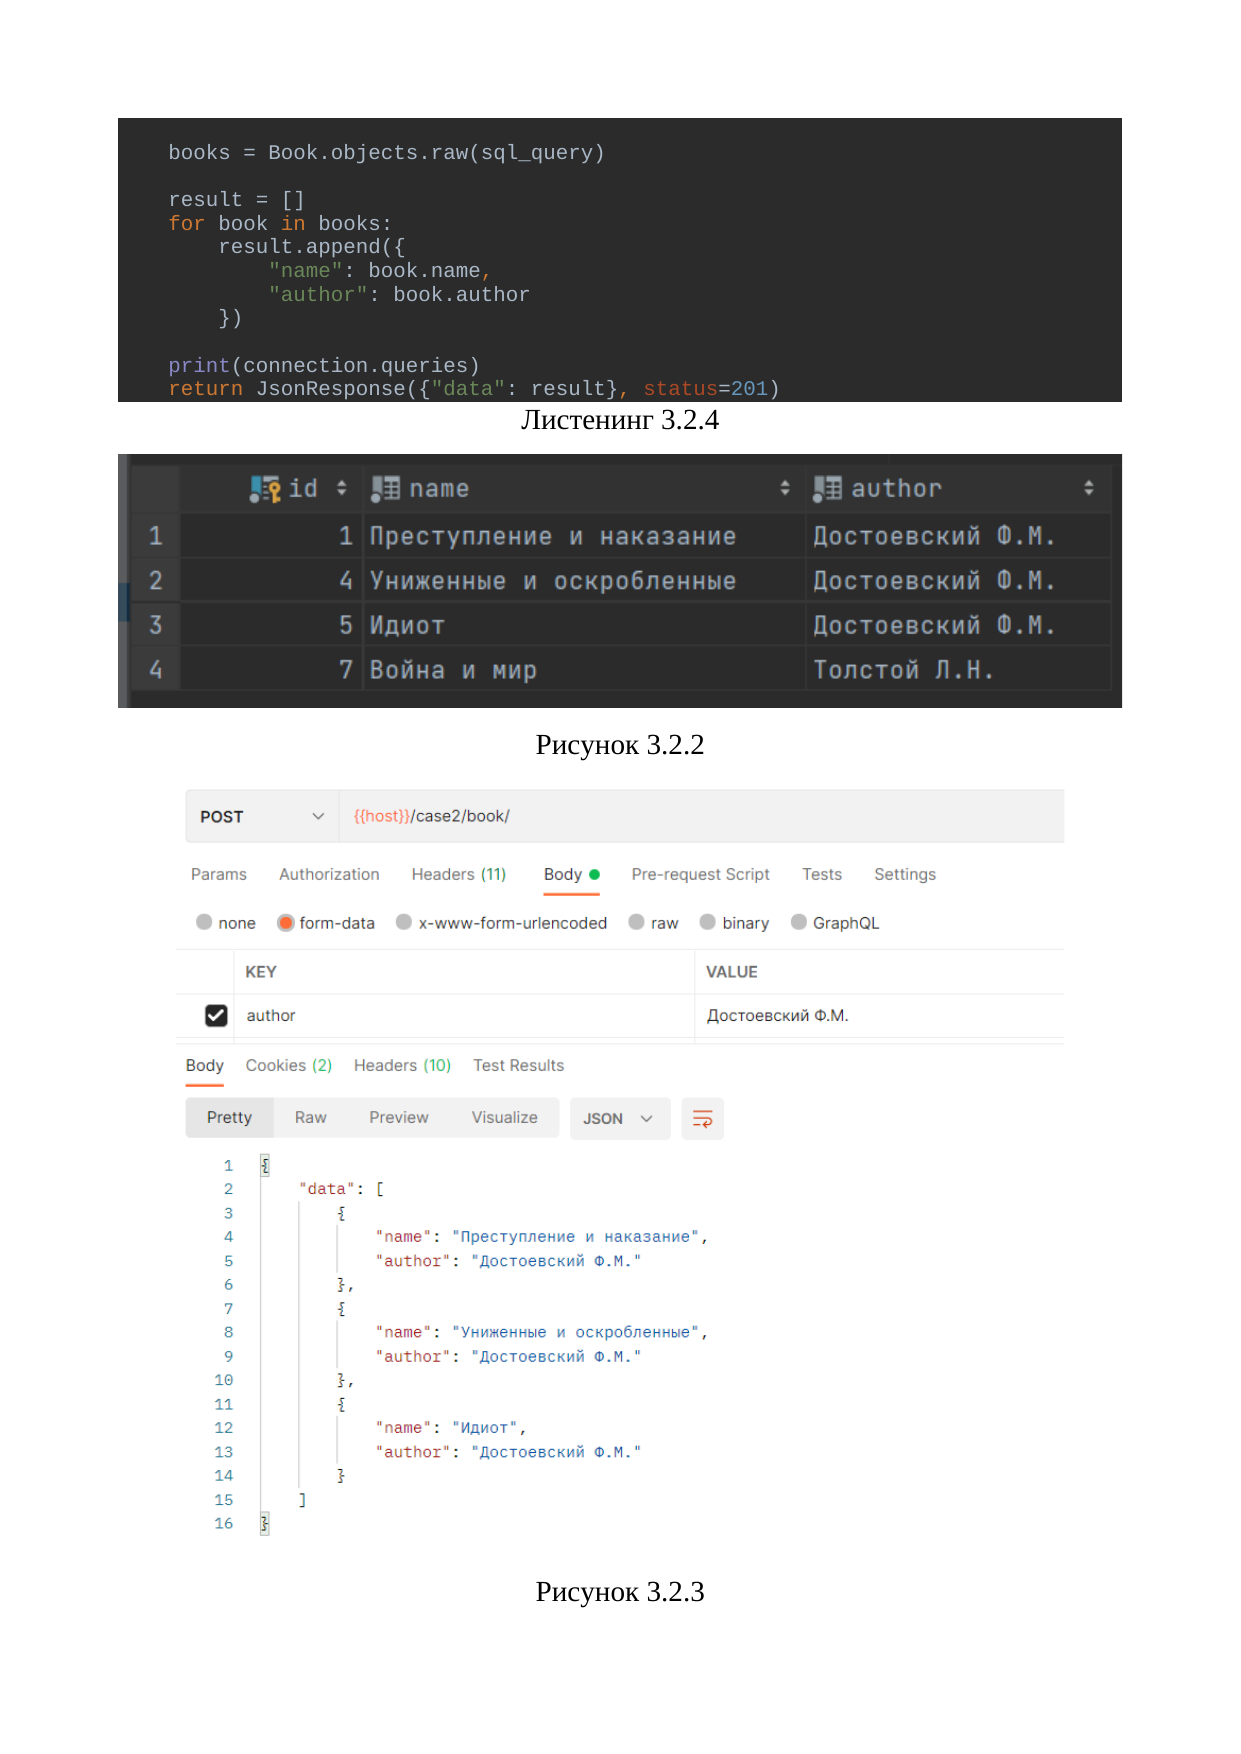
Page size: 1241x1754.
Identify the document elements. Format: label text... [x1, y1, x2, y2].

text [118, 118, 1122, 402]
picture [176, 779, 1065, 1555]
text Рисунок 3.2.3 [118, 1574, 1122, 1607]
picture [118, 454, 1123, 708]
text Рисунок 3.2.2 [118, 727, 1122, 760]
text Листенинг 3.2.4 [118, 402, 1122, 435]
